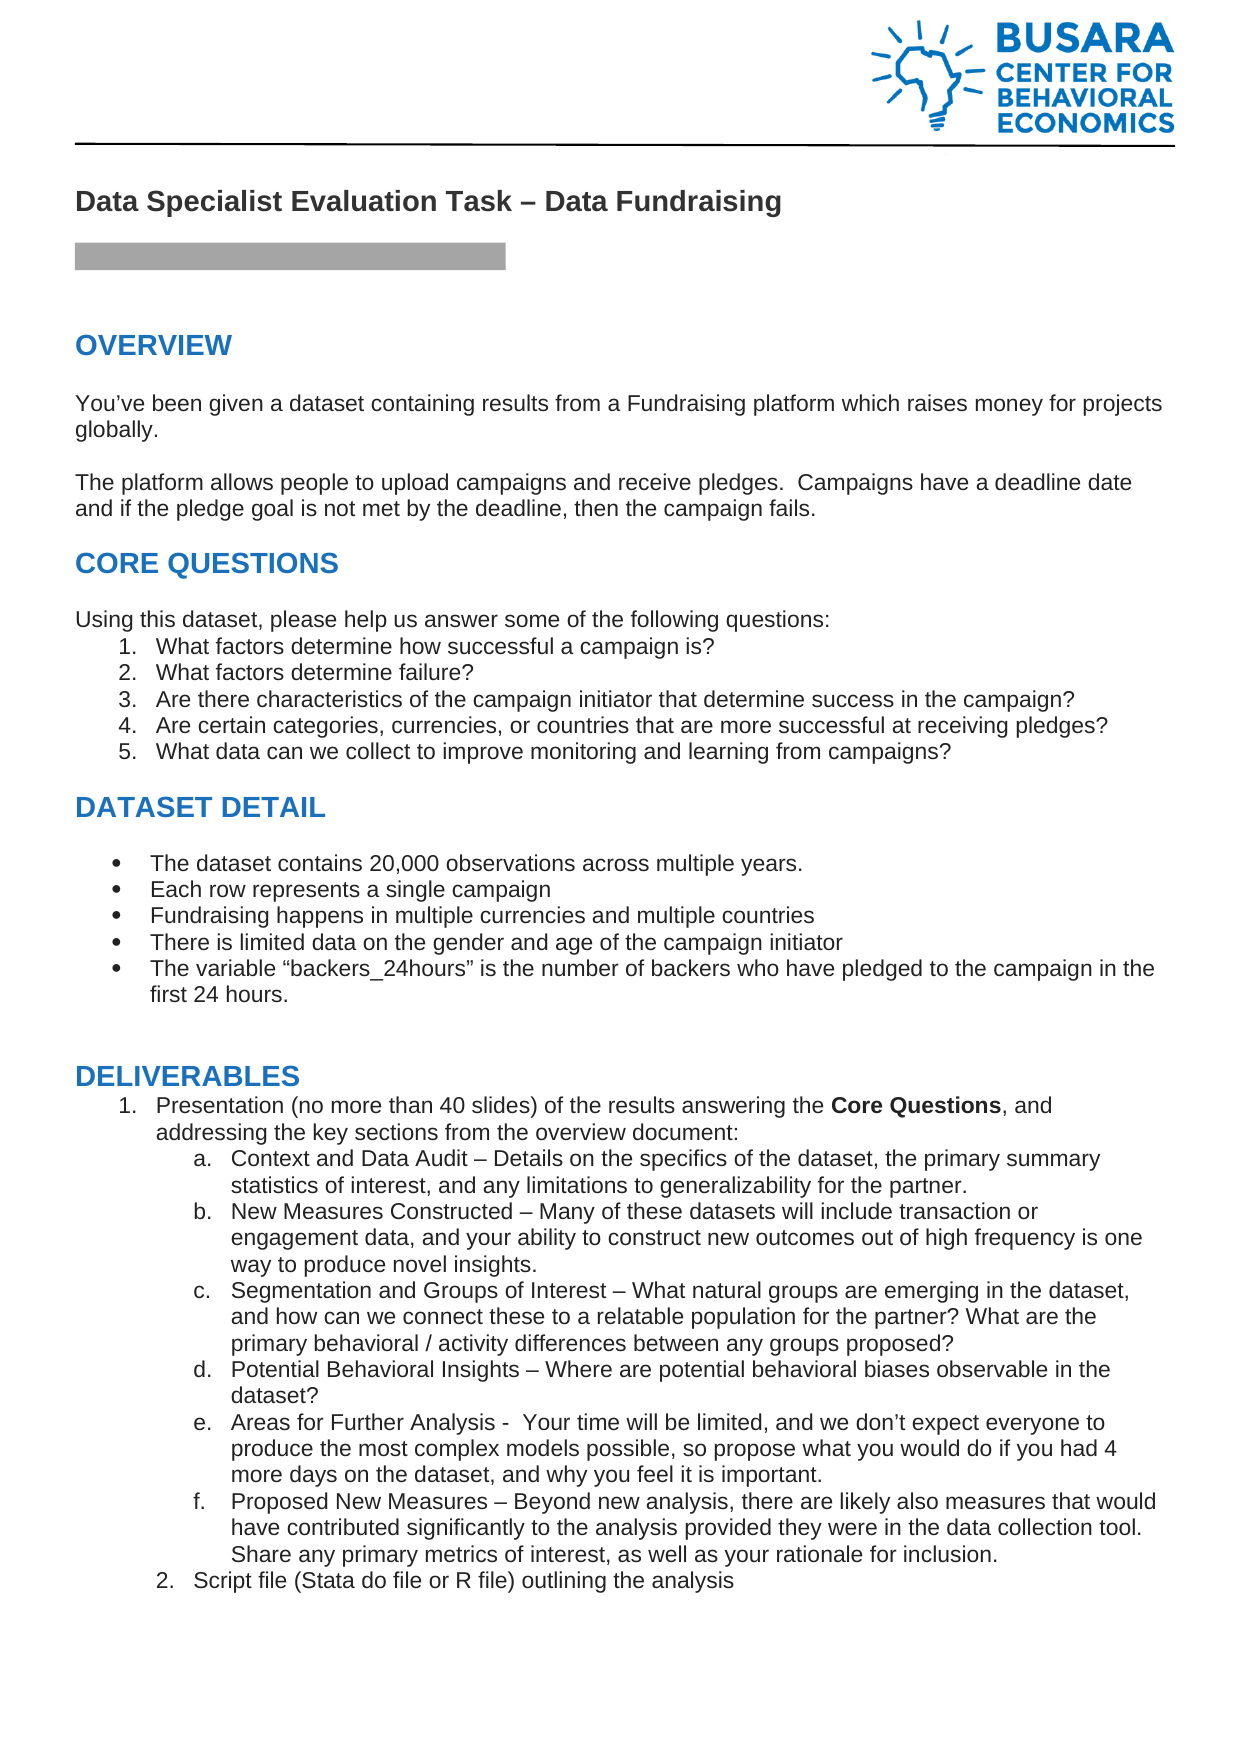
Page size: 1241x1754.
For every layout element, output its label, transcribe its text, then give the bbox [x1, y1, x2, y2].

picture [841, 0, 1196, 183]
subtitle OVERVIEW [75, 327, 1165, 361]
list Presentation (no more than 40 slides) of the results answering the Core Questions, and addressing the key sections from the overview document: [118, 1092, 1165, 1145]
text You’ve been given a dataset containing results from a Fundraising platform which raises money for projects globally. [75, 390, 1165, 442]
list The variable “backers_24hours” is the number of backers who have pledged to the campaign in the first 24 hours. [112, 955, 1165, 1008]
list What data can we collect to improve monitoring and learning from campaigns? [118, 738, 1165, 764]
text The platform allows people to upload campaigns and receive pledges. Campaigns have a deadline date and if the pledge goal is not met by the deadline, then the campaign fails. [75, 469, 1165, 522]
text Using this dataset, please help us answer some of the following questions: [75, 580, 1165, 633]
list Each row represents a single campaign [112, 876, 1165, 902]
subtitle CORE QUESTIONS [75, 547, 1165, 580]
list Are certain categories, currencies, or countries that are more successful at receiving pledges? [118, 712, 1165, 738]
list Segmentation and Groups of Interest – What natural groups are emerging in the dataset, and how can we connect these to a relatable population for the partner? What are the primary behavioral / activity differences between any groups proposed? [193, 1277, 1165, 1356]
list Fundraising happens in multiple currencies and multiple countries [112, 902, 1165, 928]
list What factors determine failure? [118, 659, 1165, 686]
list Are there characteristics of the campaign initiator that determine success in the campaign? [118, 686, 1165, 712]
list New Measures Constructed – Many of these datasets will include transaction or engagement data, and your ability to construct new outcomes out of high frequency is one way to produce novel insights. [193, 1198, 1165, 1277]
list Areas for Further Analysis - Your time will be limited, and we don’t expect everyone to produce the most complex models possible, so propose what you would do if you had 4 more days on the dataset, and why you feel it is important. [193, 1409, 1165, 1488]
subtitle Data Specialist Evaluation Task – Data Fundraising [75, 184, 1165, 218]
list Proposed New Measures – Beyond new analysis, there are likely also measures that would have contributed significantly to the analysis provided they were in the data collection tool. Share any primary metrics of interest, as well as your rationale for inclusion. [193, 1488, 1165, 1567]
list There is limited data on the gender and age of the campaign initiator [112, 928, 1165, 955]
list What factors determine how successful a campaign is? [118, 633, 1165, 659]
list Script file (Stata do file or R file) outlining the analysis [156, 1567, 1165, 1593]
list Context and Data Audit – Details on the specifics of the dataset, the primary summary statistics of interest, and any limitations to generalizability for the partner. [193, 1145, 1165, 1198]
list Potential Behavioral Insights – Where are potential behavioral biases observable in the dataset? [193, 1356, 1165, 1409]
list The dataset contains 20,000 observations across multiple years. [112, 849, 1165, 876]
subtitle DELIVERABLES [75, 1059, 1165, 1092]
subtitle DATASET DETAIL [75, 789, 1165, 823]
